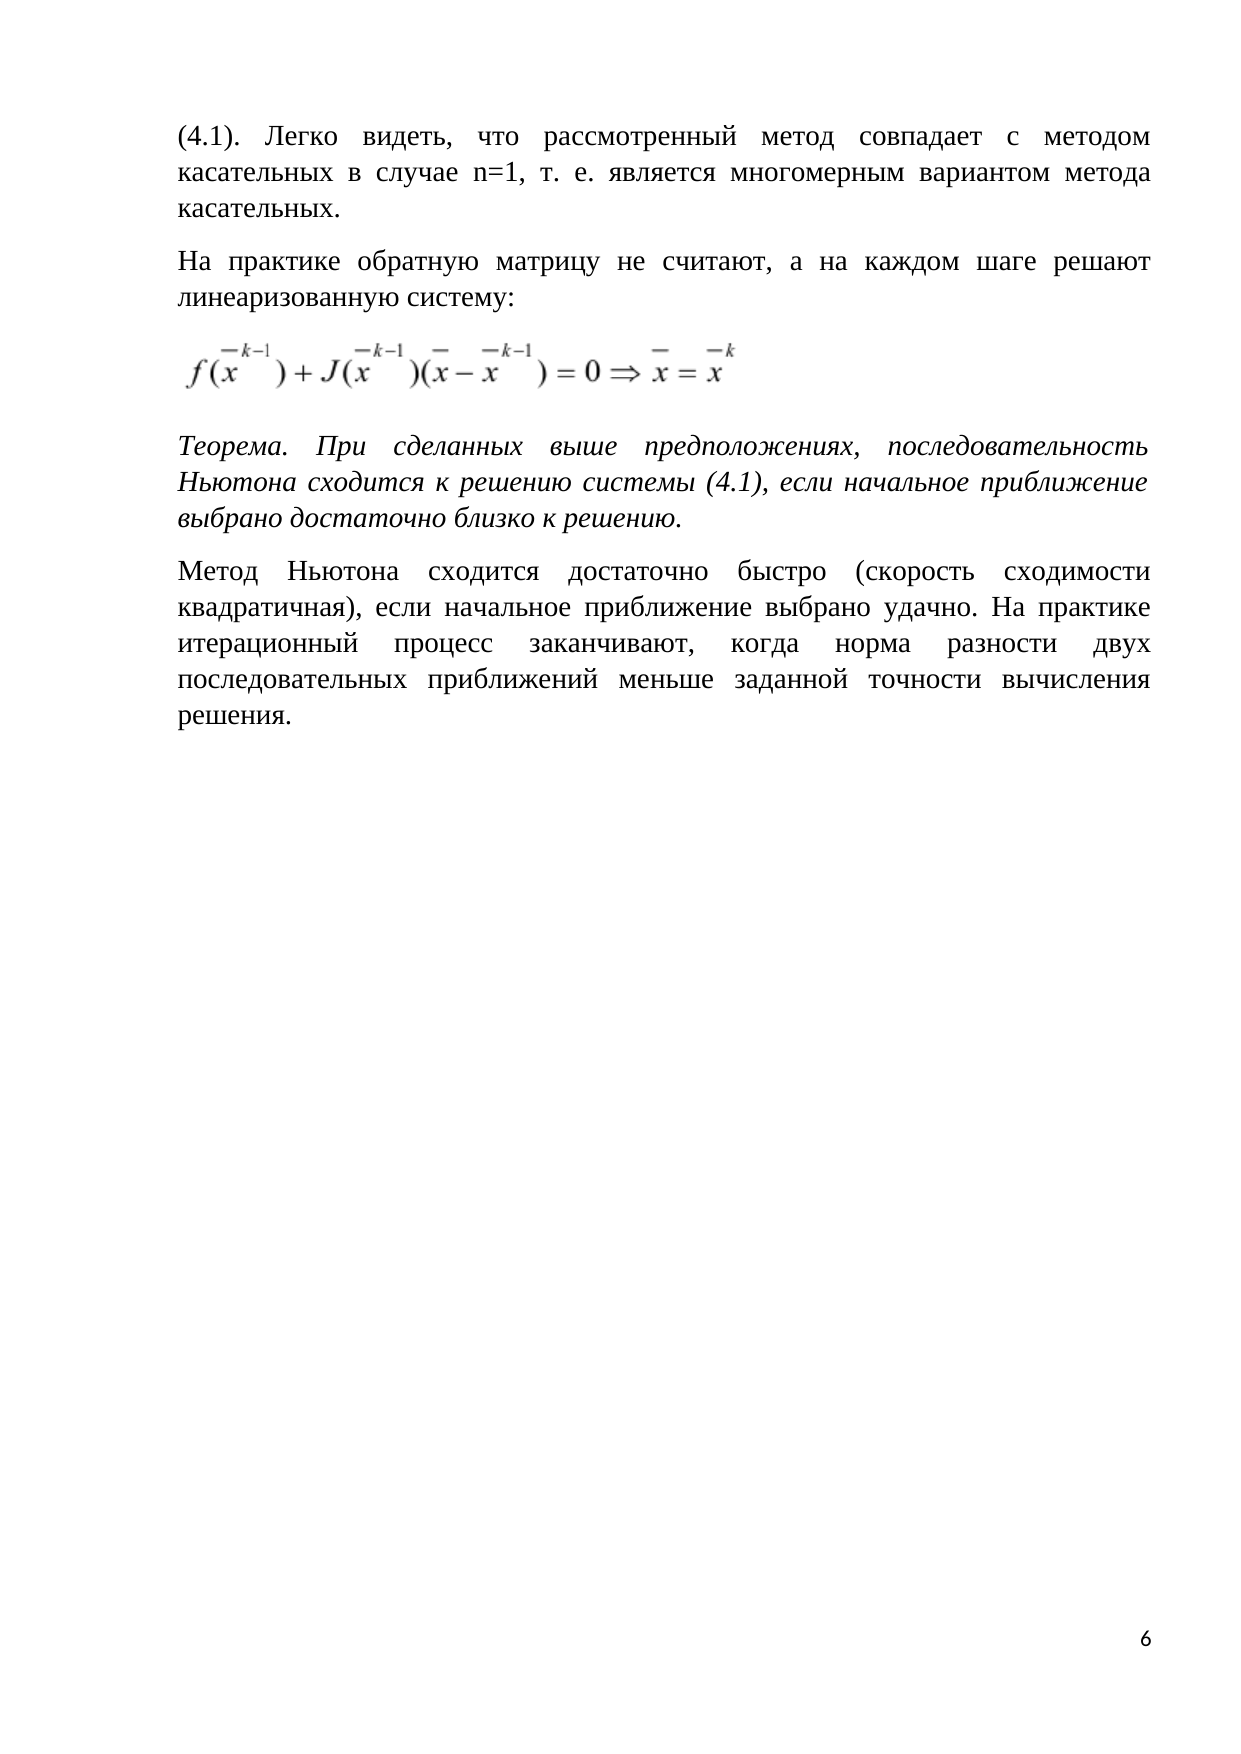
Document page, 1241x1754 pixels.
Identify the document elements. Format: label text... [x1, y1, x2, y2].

text Теорема. При сделанных выше предположениях, последовательность Ньютона сходится к решению системы (4.1), если начальное приближение выбрано достаточно близко к решению. [177, 428, 1152, 534]
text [177, 118, 1152, 224]
picture [177, 332, 749, 409]
text На практике обратную матрицу не считают, а на каждом шаге решают линеаризованную систему: [177, 243, 1152, 313]
text Метод Ньютона сходится достаточно быстро (скорость сходимости квадратичная), если начальное приближение выбрано удачно. На практике итерационный процесс заканчивают, когда норма разности двух последовательных приближений меньше заданной точности вычисления решения. [177, 553, 1152, 731]
